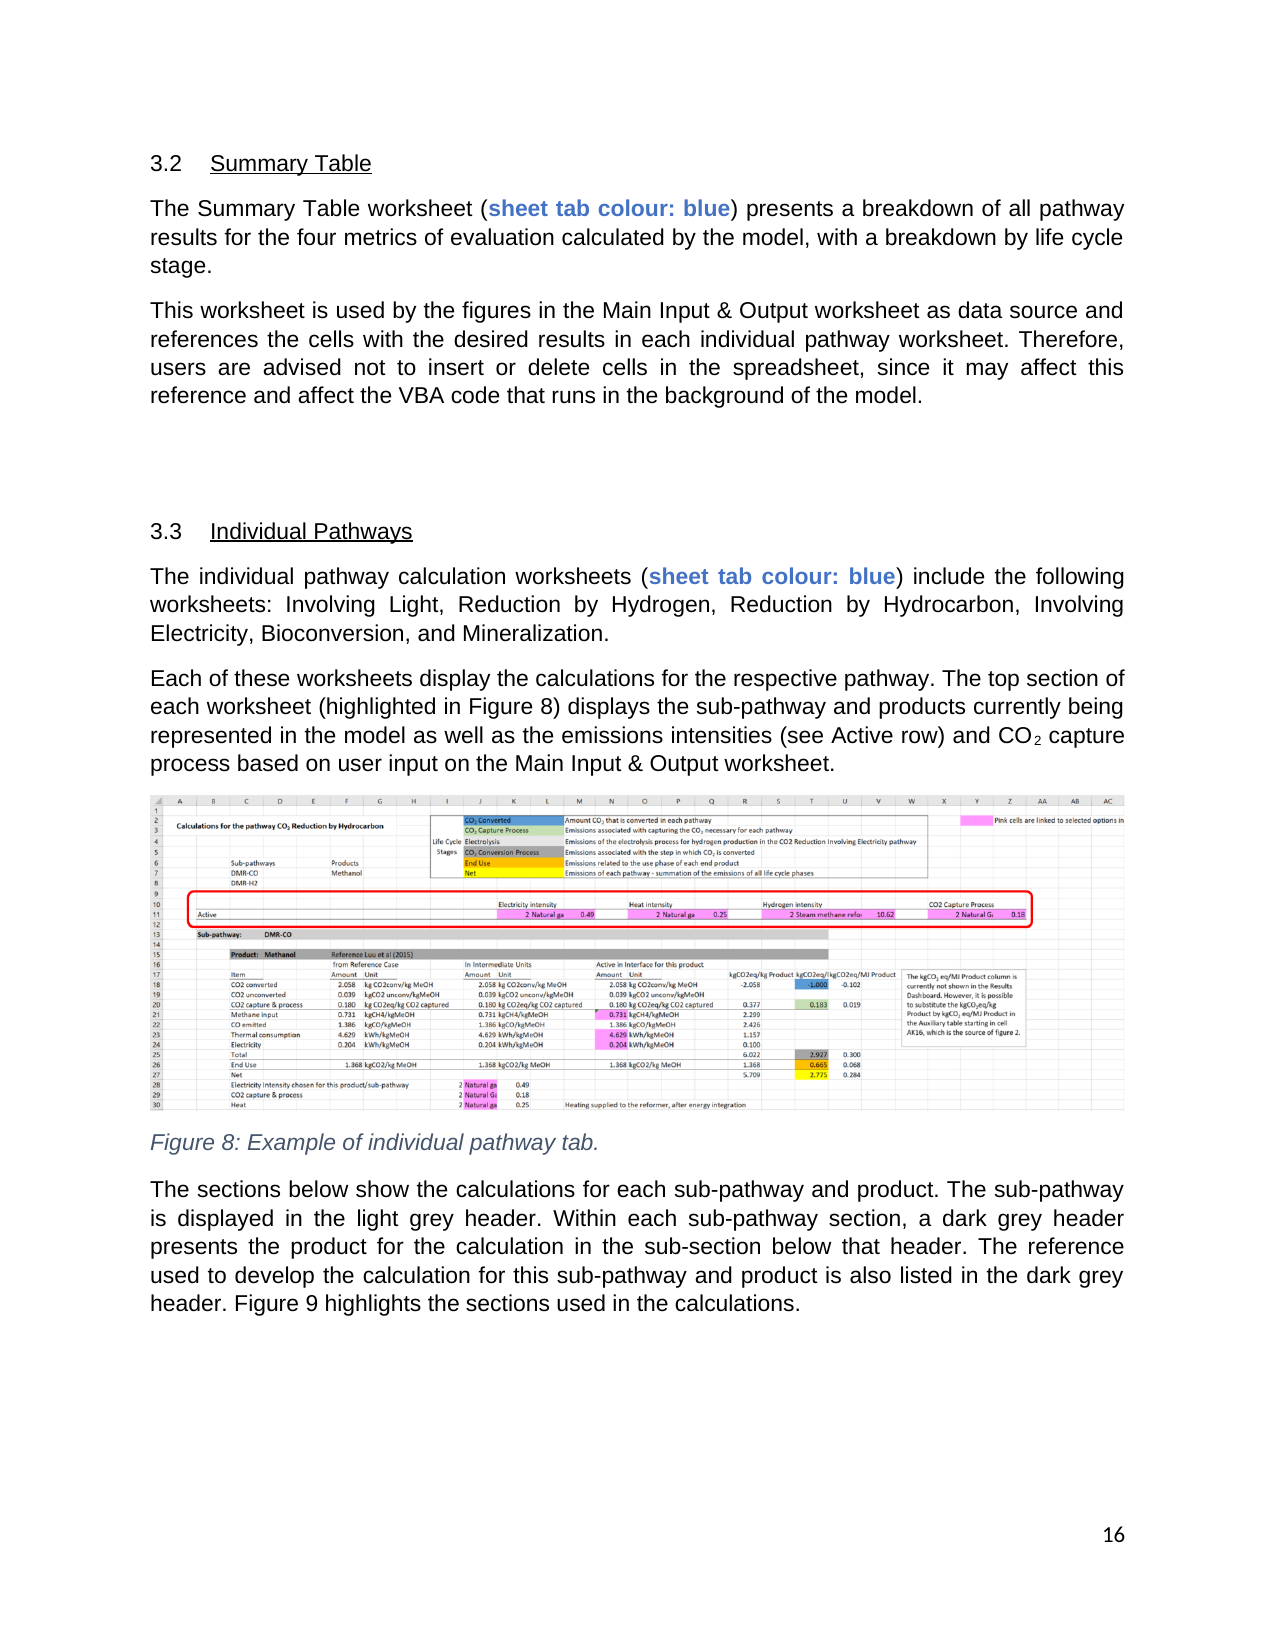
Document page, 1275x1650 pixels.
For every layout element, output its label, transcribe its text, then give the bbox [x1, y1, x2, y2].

text The Summary Table worksheet (sheet tab colour: blue) presents a breakdown of all pathway results for the four metrics of evaluation calculated by the model, with a breakdown by life cycle stage. [150, 195, 1125, 278]
text The sections below show the calculations for each sub-pathway and product. The sub-pathway is displayed in the light grey header. Within each sub-pathway section, a dark grey header presents the product for the calculation in the sub-section below that header. The reference used to develop the calculation for this sub-pathway and product is also listed in the dark grey header. Figure 9 highlights the sections used in the calculations. [150, 1176, 1125, 1317]
text Each of these worksheets display the calculations for the respective pathway. The top section of each worksheet (highlighted in Figure 8) displays the sub-pathway and products currently being represented in the model as well as the emissions intensities (see Active row) and CO2 capture process based on user input on the Main Input & Output worksheet. [150, 665, 1125, 776]
picture [150, 795, 1125, 1111]
text Figure 8: Example of individual pathway tab. [150, 1129, 1125, 1156]
subtitle Individual Pathways [150, 518, 1125, 544]
text The individual pathway calculation worksheets (sheet tab colour: blue) include the following worksheets: Involving Light, Reduction by Hydrogen, Reduction by Hydrocarbon, Involving Electricity, Bioconversion, and Mineralization. [150, 563, 1125, 646]
subtitle Summary Table [150, 150, 1125, 176]
text This worksheet is used by the figures in the Main Input & Output worksheet as data source and references the cells with the desired results in each individual pathway worksheet. Therefore, users are advised not to insert or delete cells in the spreadsheet, since it may affect this reference and affect the VBA code that runs in the background of the model. [150, 297, 1125, 409]
